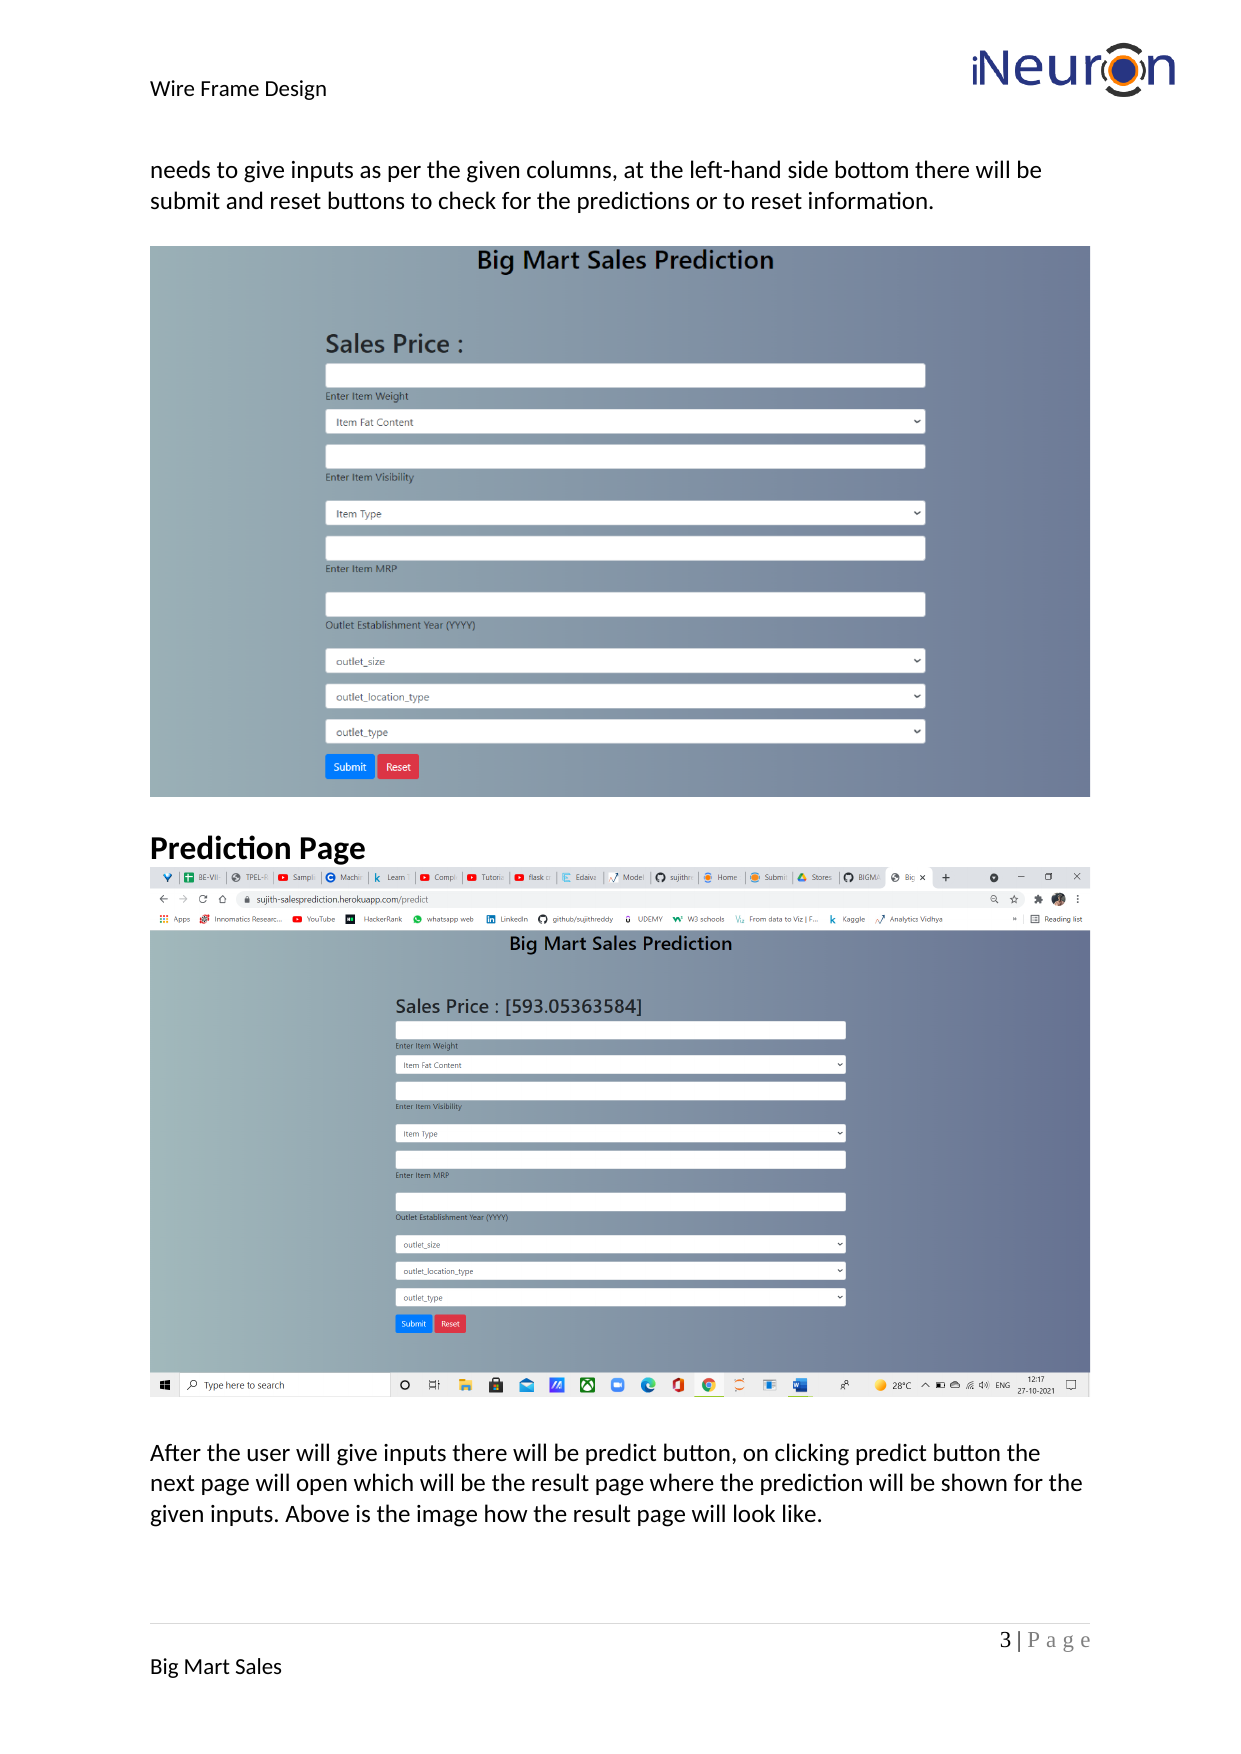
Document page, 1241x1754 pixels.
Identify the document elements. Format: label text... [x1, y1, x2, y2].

picture [150, 867, 1091, 1397]
picture [972, 42, 1175, 97]
text Prediction Page [150, 827, 1090, 867]
text After the user will give inputs there will be predict button, on clicking predict button the next page will open which will be the result page where the prediction will be shown for the given inputs. Above is the image how the result page will look like. [150, 1437, 1090, 1528]
picture [150, 246, 1091, 797]
